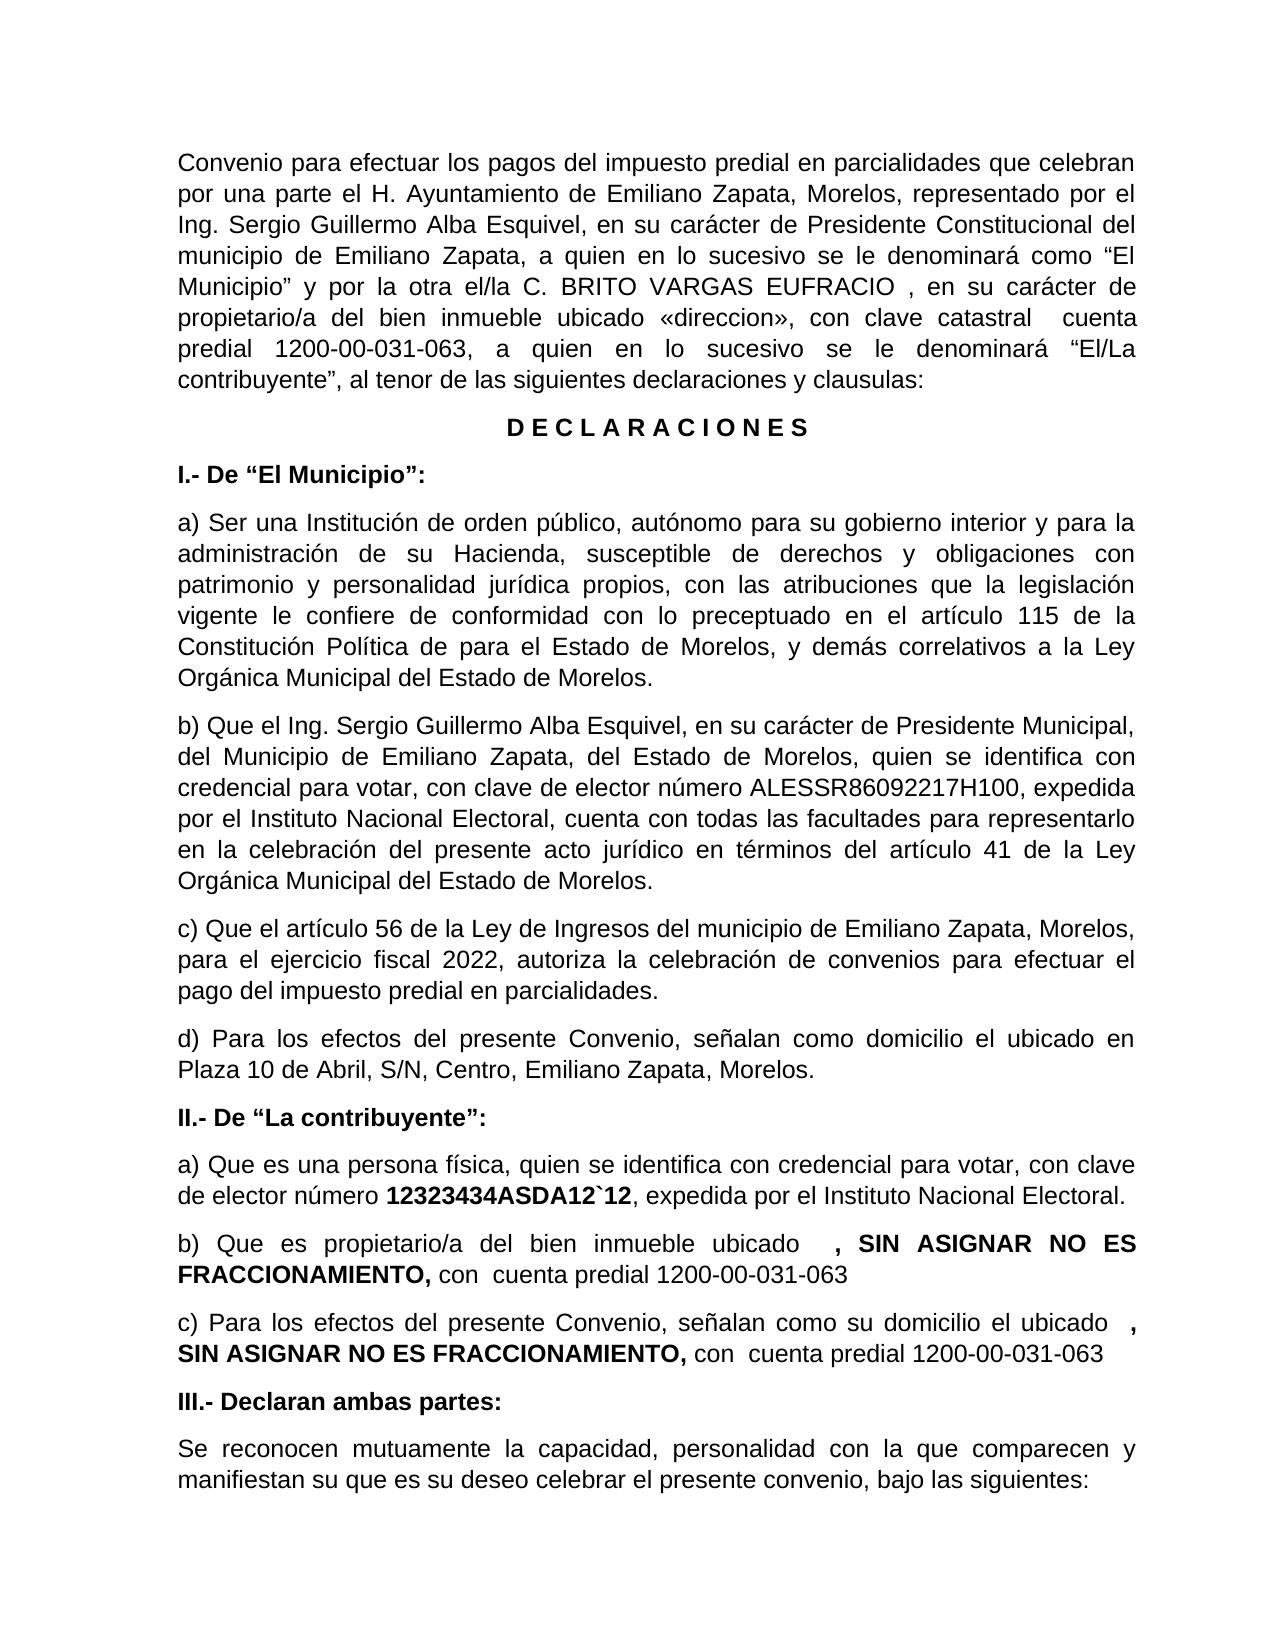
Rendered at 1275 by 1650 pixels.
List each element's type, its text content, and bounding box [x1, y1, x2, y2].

text Se reconocen mutuamente la capacidad, personalidad con la que comparecen y manifiestan su que es su deseo celebrar el presente convenio, bajo las siguientes: [177, 1434, 1137, 1494]
text b) Que el Ing. Sergio Guillermo Alba Esquivel, en su carácter de Presidente Municipal, del Municipio de Emiliano Zapata, del Estado de Morelos, quien se identifica con credencial para votar, con clave de elector número ALESSR86092217H100, expedida por el Instituto Nacional Electoral, cuenta con todas las facultades para representarlo en la celebración del presente acto jurídico en términos del artículo 41 de la Ley Orgánica Municipal del Estado de Morelos. [177, 711, 1137, 895]
text a) Ser una Institución de orden público, autónomo para su gobierno interior y para la administración de su Hacienda, susceptible de derechos y obligaciones con patrimonio y personalidad jurídica propios, con las atribuciones que la legislación vigente le confiere de conformidad con lo preceptuado en el artículo 115 de la Constitución Política de para el Estado de Morelos, y demás correlativos a la Ley Orgánica Municipal del Estado de Morelos. [177, 508, 1137, 692]
text c) Que el artículo 56 de la Ley de Ingresos del municipio de Emiliano Zapata, Morelos, para el ejercicio fiscal 2022, autoriza la celebración de convenios para efectuar el pago del impuesto predial en parcialidades. [177, 914, 1137, 1005]
text d) Para los efectos del presente Convenio, señalan como domicilio el ubicado en Plaza 10 de Abril, S/N, Centro, Emiliano Zapata, Morelos. [177, 1024, 1137, 1083]
text D E C L A R A C I O N E S [177, 413, 1137, 441]
text a) Que es una persona física, quien se identifica con credencial para votar, con clave de elector número 12323434ASDA12`12, expedida por el Instituto Nacional Electoral. [177, 1150, 1137, 1210]
text b) Que es propietario/a del bien inmueble ubicado , SIN ASIGNAR NO ES FRACCIONAMIENTO, con cuenta predial 1200-00-031-063 [177, 1229, 1137, 1289]
text I.- De “El Municipio”: [177, 460, 1137, 489]
text Convenio para efectuar los pagos del impuesto predial en parcialidades que celebran por una parte el H. Ayuntamiento de Emiliano Zapata, Morelos, representado por el Ing. Sergio Guillermo Alba Esquivel, en su carácter de Presidente Constitucional del municipio de Emiliano Zapata, a quien en lo sucesivo se le denominará como “El Municipio” y por la otra el/la C. BRITO VARGAS EUFRACIO , en su carácter de propietario/a del bien inmueble ubicado «direccion», con clave catastral cuenta predial 1200-00-031-063, a quien en lo sucesivo se le denominará “El/La contribuyente”, al tenor de las siguientes declaraciones y clausulas: [177, 148, 1137, 394]
text III.- Declaran ambas partes: [177, 1386, 1137, 1415]
text II.- De “La contribuyente”: [177, 1102, 1137, 1131]
text c) Para los efectos del presente Convenio, señalan como su domicilio el ubicado , SIN ASIGNAR NO ES FRACCIONAMIENTO, con cuenta predial 1200-00-031-063 [177, 1308, 1137, 1367]
